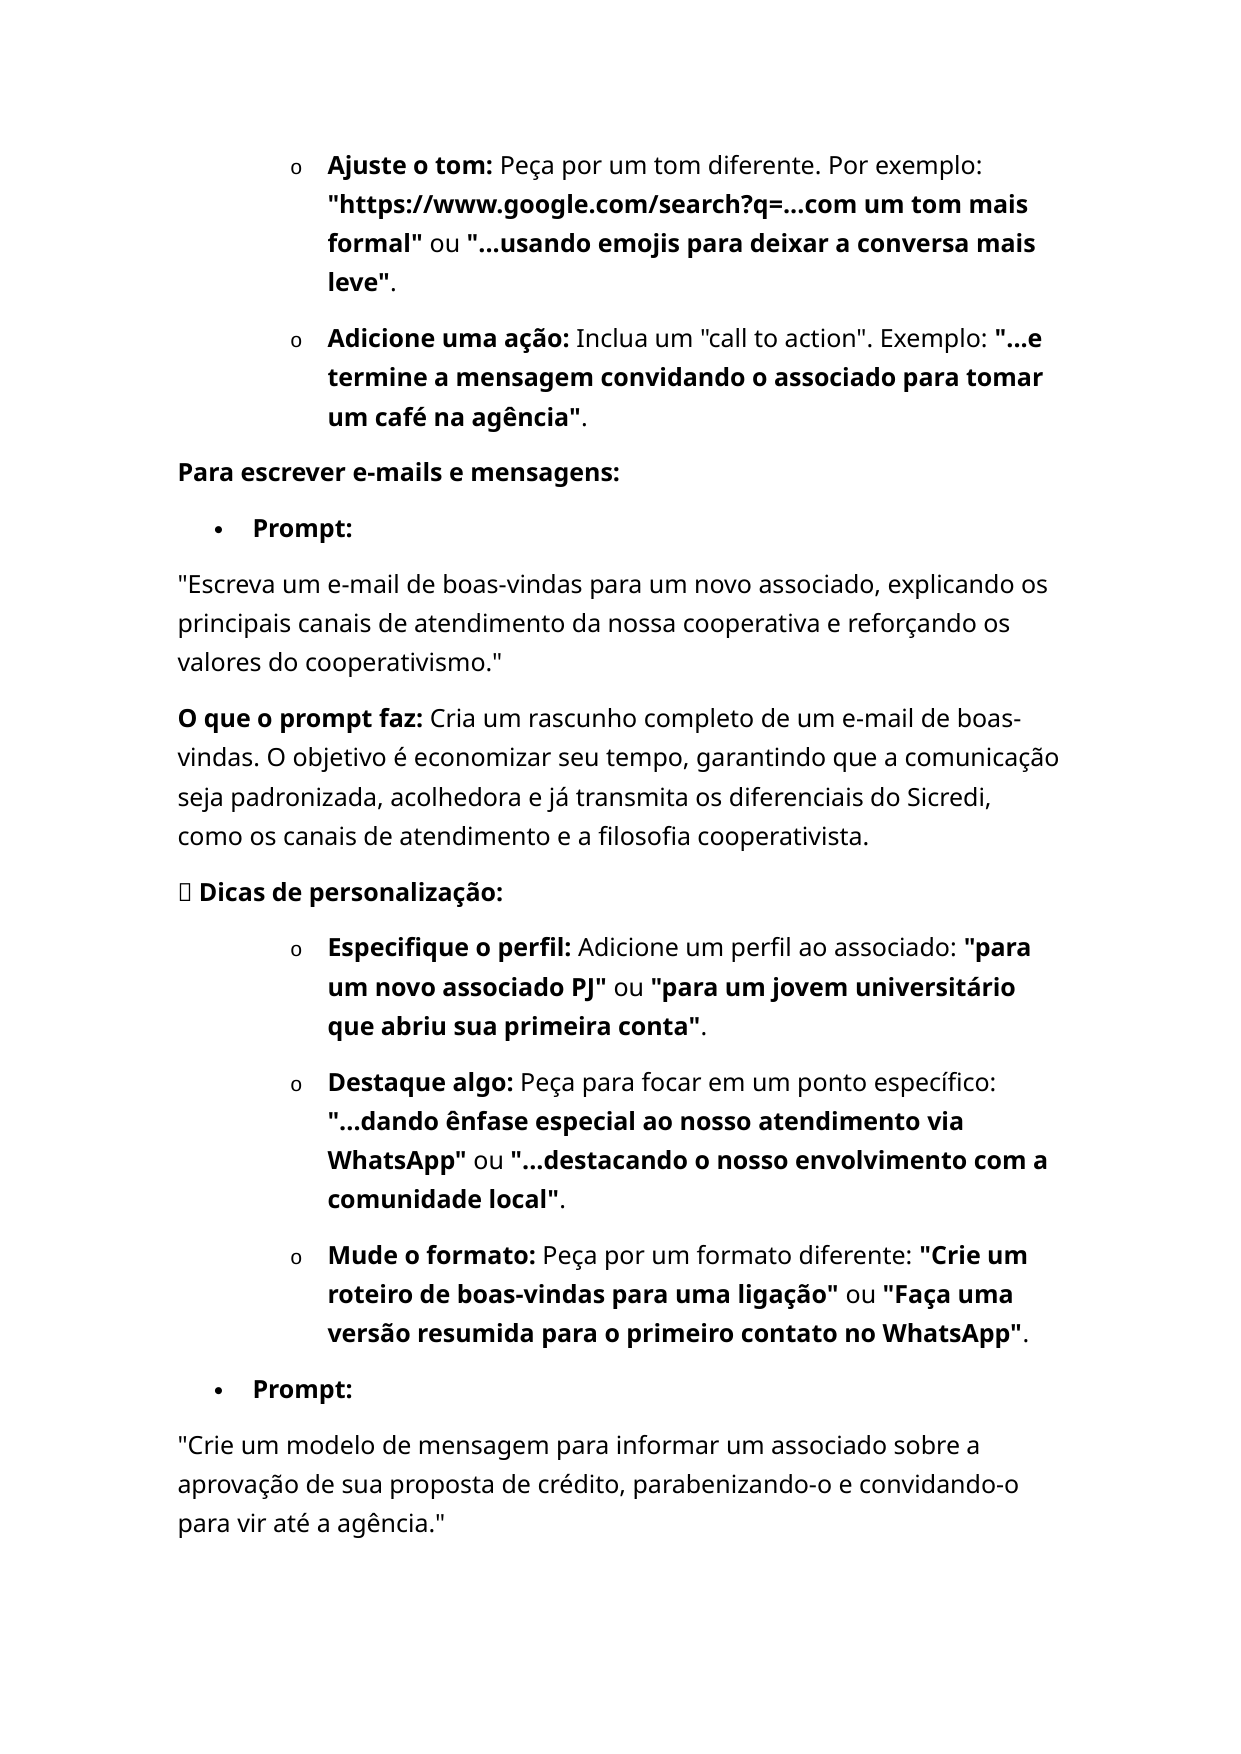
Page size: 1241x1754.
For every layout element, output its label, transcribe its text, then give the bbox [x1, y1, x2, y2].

text Para escrever e-mails e mensagens: [177, 455, 1063, 489]
list Ajuste o tom: Peça por um tom diferente. Por exemplo: "https://www.google.com/search?q=...com um tom mais formal" ou "...usando emojis para deixar a conversa mais leve". [290, 148, 1063, 299]
list Prompt: [215, 1372, 1063, 1406]
text "Crie um modelo de mensagem para informar um associado sobre a aprovação de sua proposta de crédito, parabenizando-o e convidando-o para vir até a agência." [177, 1428, 1063, 1540]
list Especifique o perfil: Adicione um perfil ao associado: "para um novo associado PJ" ou "para um jovem universitário que abriu sua primeira conta". [290, 930, 1063, 1042]
list Mude o formato: Peça por um formato diferente: "Crie um roteiro de boas-vindas para uma ligação" ou "Faça uma versão resumida para o primeiro contato no WhatsApp". [290, 1238, 1063, 1350]
text 🎯 Dicas de personalização: [177, 874, 1063, 908]
text "Escreva um e-mail de boas-vindas para um novo associado, explicando os principais canais de atendimento da nossa cooperativa e reforçando os valores do cooperativismo." [177, 567, 1063, 679]
list Destaque algo: Peça para focar em um ponto específico: "...dando ênfase especial ao nosso atendimento via WhatsApp" ou "...destacando o nosso envolvimento com a comunidade local". [290, 1064, 1063, 1216]
text O que o prompt faz: Cria um rascunho completo de um e-mail de boas-vindas. O objetivo é economizar seu tempo, garantindo que a comunicação seja padronizada, acolhedora e já transmita os diferenciais do Sicredi, como os canais de atendimento e a filosofia cooperativista. [177, 701, 1063, 852]
list Adicione uma ação: Inclua um "call to action". Exemplo: "...e termine a mensagem convidando o associado para tomar um café na agência". [290, 321, 1063, 433]
list Prompt: [215, 511, 1063, 545]
